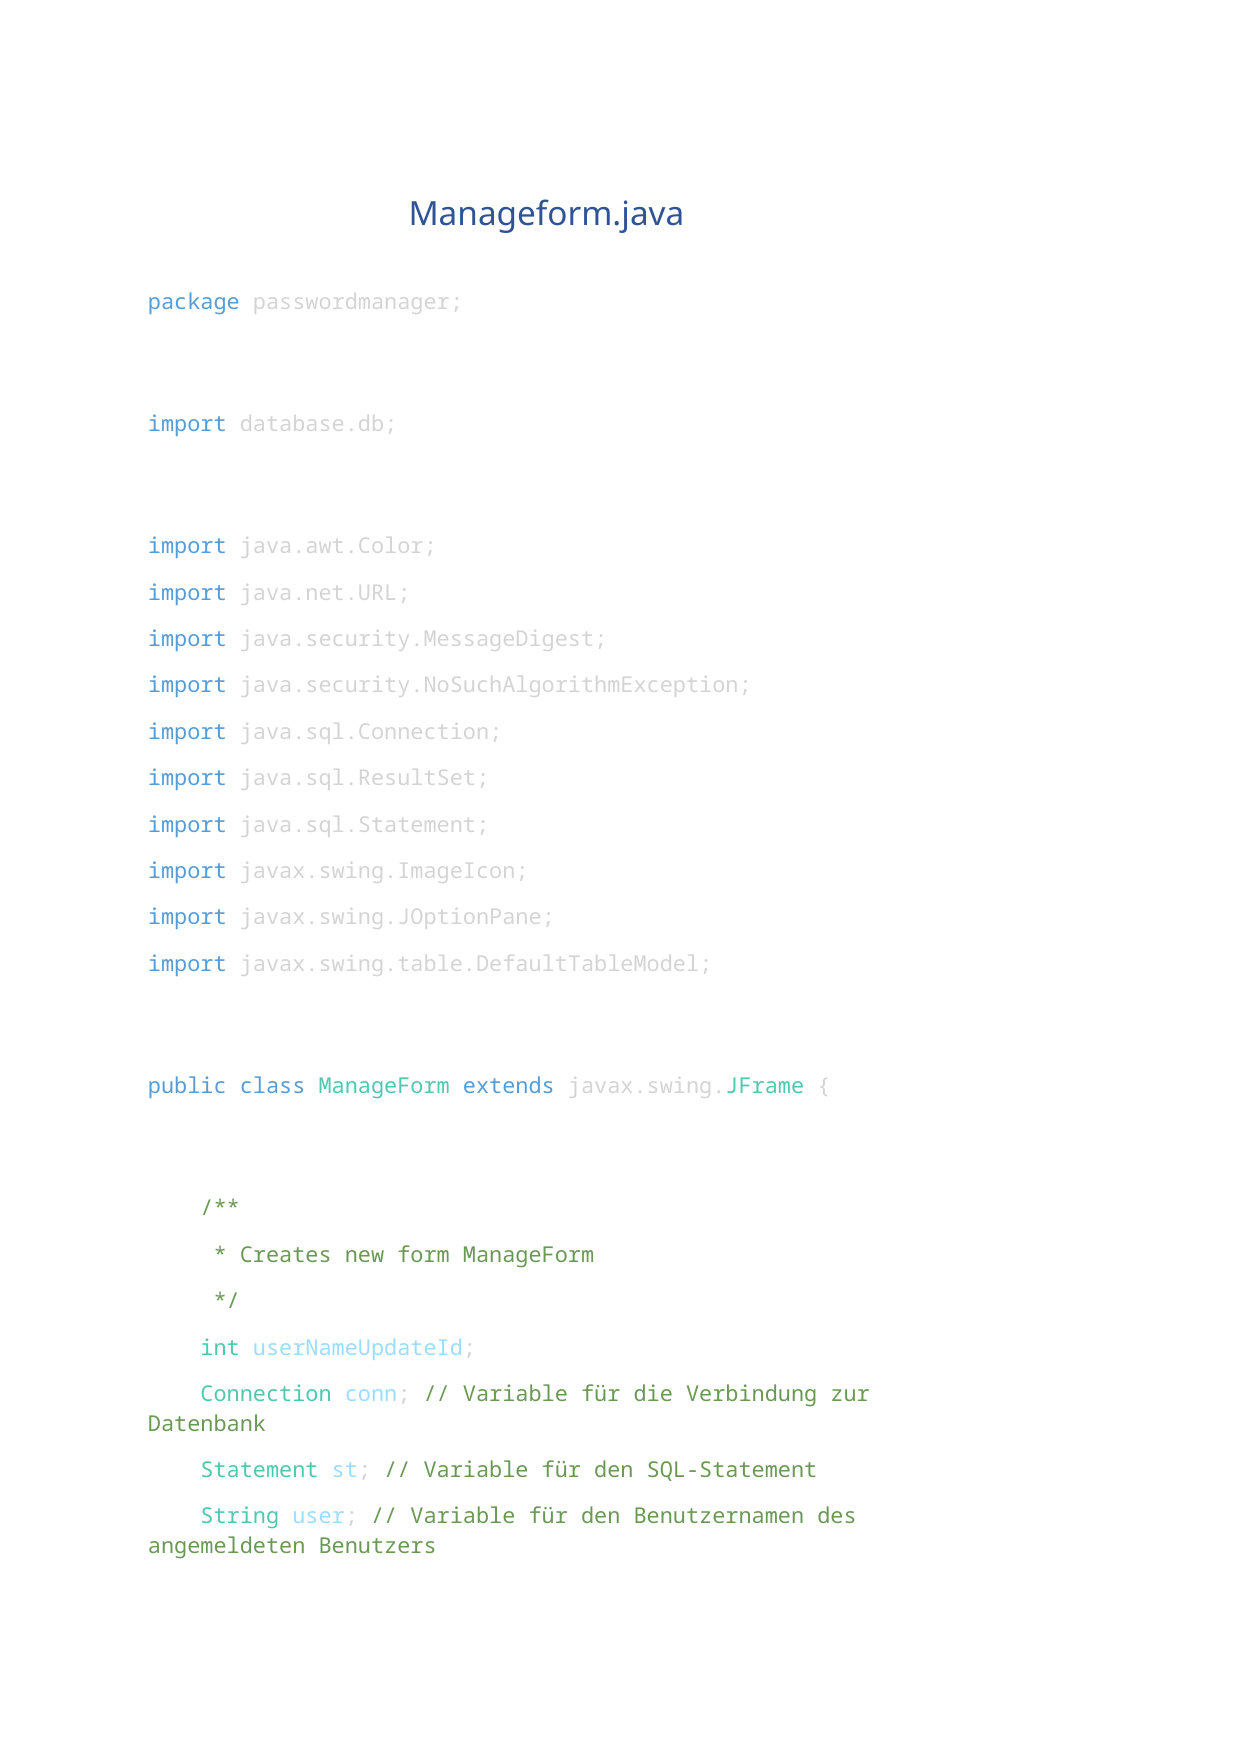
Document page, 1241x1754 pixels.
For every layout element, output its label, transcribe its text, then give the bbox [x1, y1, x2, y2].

text package passwordmanager; [148, 285, 945, 315]
text import javax.swing.JOptionPane; [148, 901, 945, 931]
text String user; // Variable für den Benutzernamen des angemeldeten Benutzers [148, 1500, 945, 1559]
text int userNameUpdateId; [148, 1331, 945, 1361]
text public class ManageForm extends javax.swing.JFrame { [148, 1070, 945, 1099]
text */ [148, 1285, 945, 1314]
text import javax.swing.table.DefaultTableModel; [148, 947, 945, 977]
text import java.security.NoSuchAlgorithmException; [148, 669, 945, 699]
text import database.db; [148, 408, 945, 437]
text Statement st; // Variable für den SQL-Statement [148, 1453, 945, 1483]
text import java.net.URL; [148, 576, 945, 606]
text /** [148, 1192, 945, 1222]
text import java.security.MessageDigest; [148, 623, 945, 652]
text import java.sql.Connection; [148, 716, 945, 745]
text import java.sql.Statement; [148, 808, 945, 838]
text import java.sql.ResultSet; [148, 762, 945, 792]
text * Creates new form ManageForm [148, 1238, 945, 1268]
subtitle Manageform.java [148, 189, 945, 235]
text Connection conn; // Variable für die Verbindung zur Datenbank [148, 1377, 945, 1437]
text import javax.swing.ImageIcon; [148, 854, 945, 884]
text import java.awt.Color; [148, 530, 945, 560]
